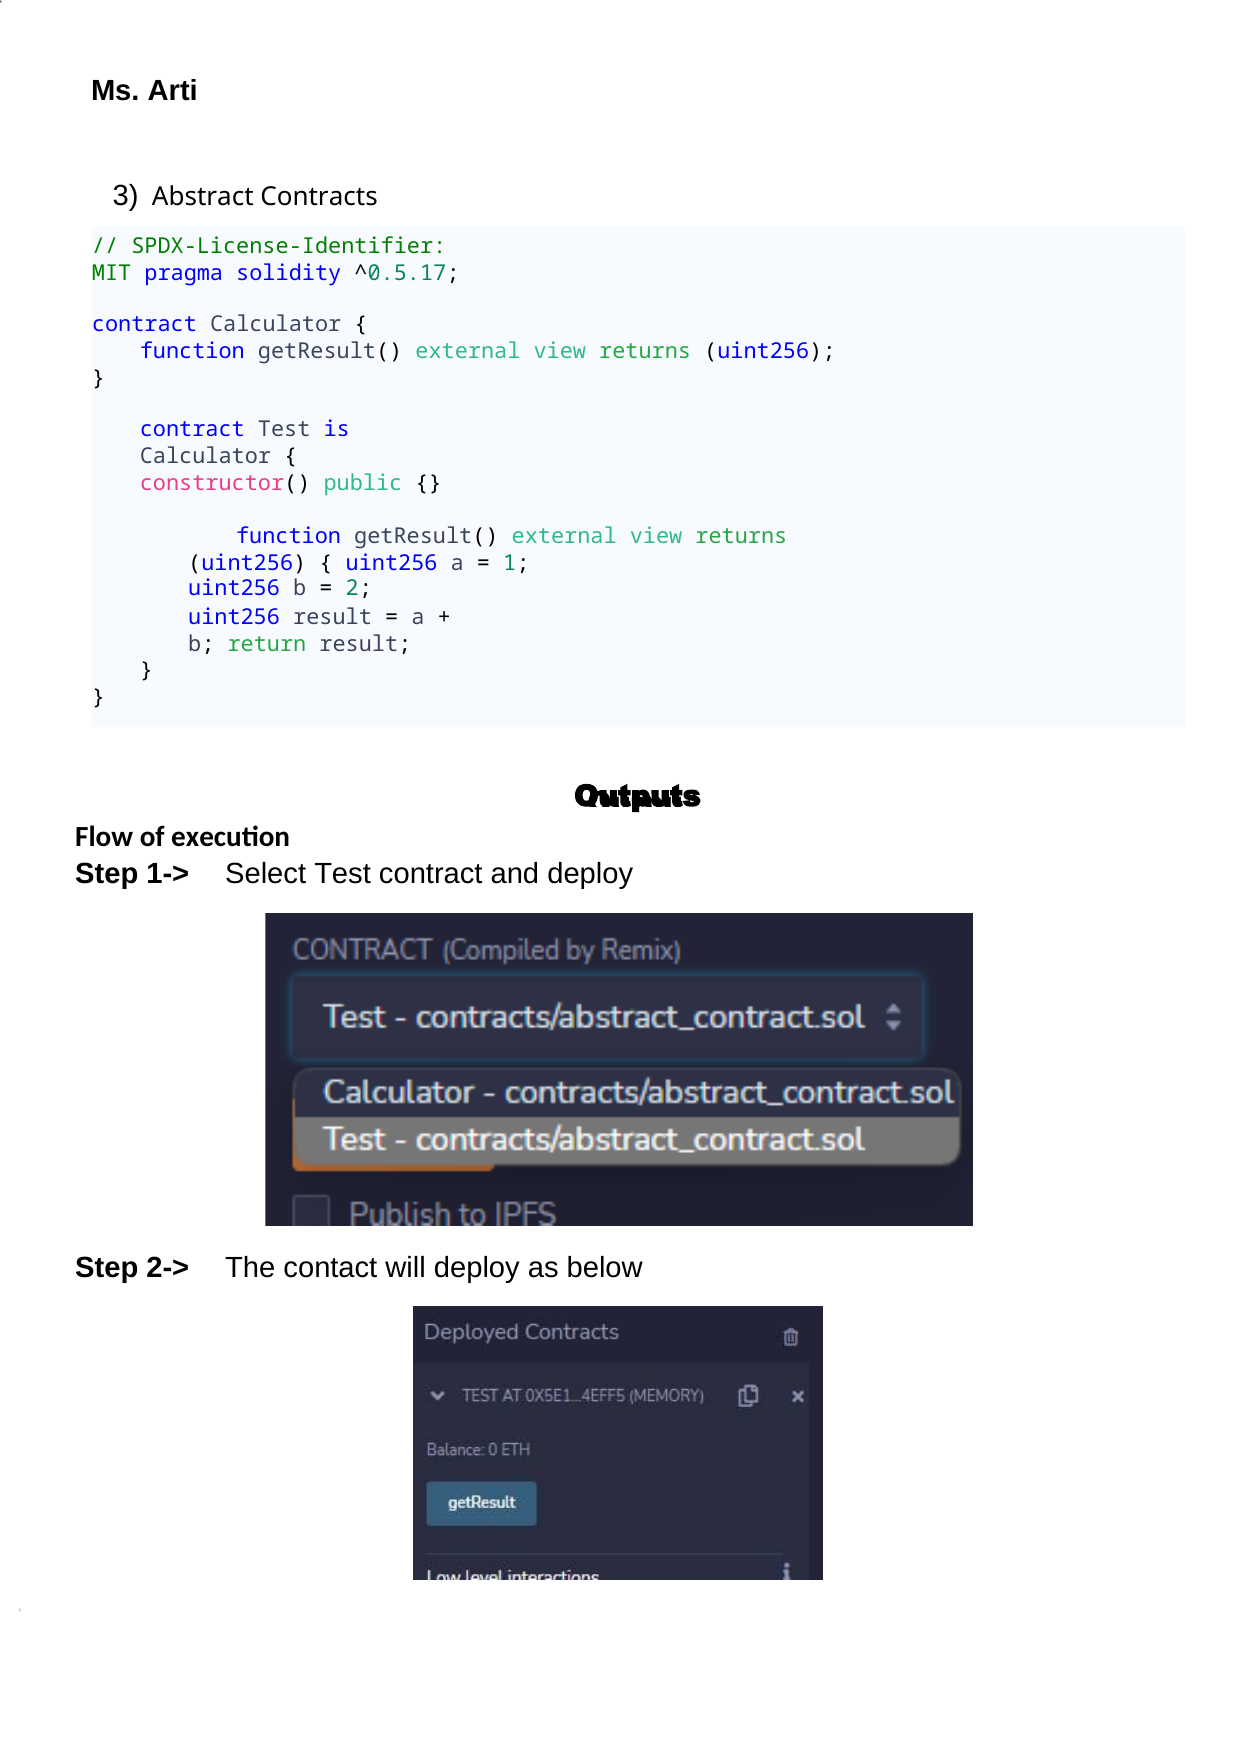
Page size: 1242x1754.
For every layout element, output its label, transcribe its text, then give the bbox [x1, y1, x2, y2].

picture [413, 1306, 823, 1580]
text Step 1-> Select Test contract and deploy [75, 856, 1185, 890]
subtitle Flow of execution [75, 775, 1185, 853]
picture [265, 913, 973, 1226]
subtitle Abstract Contracts [112, 177, 1185, 213]
